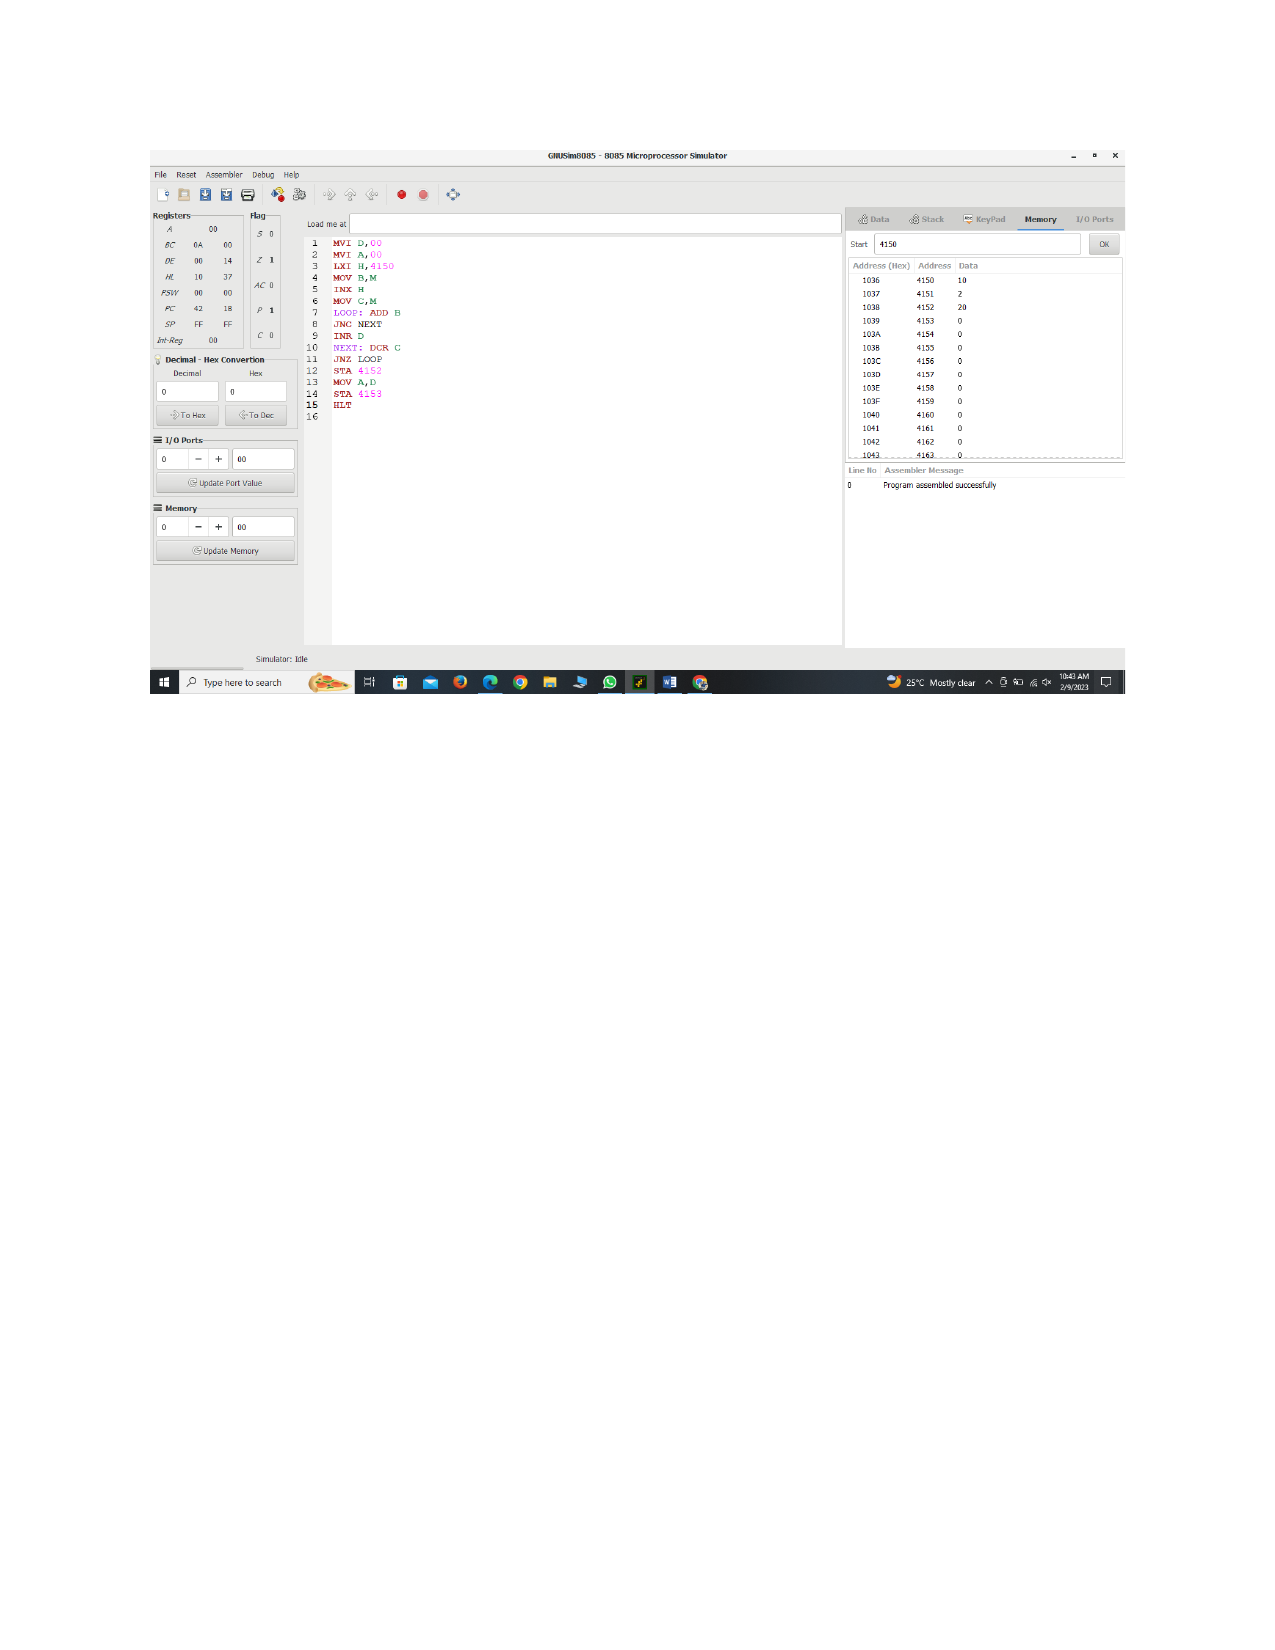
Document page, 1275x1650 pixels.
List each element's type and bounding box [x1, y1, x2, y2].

picture [150, 150, 1125, 694]
